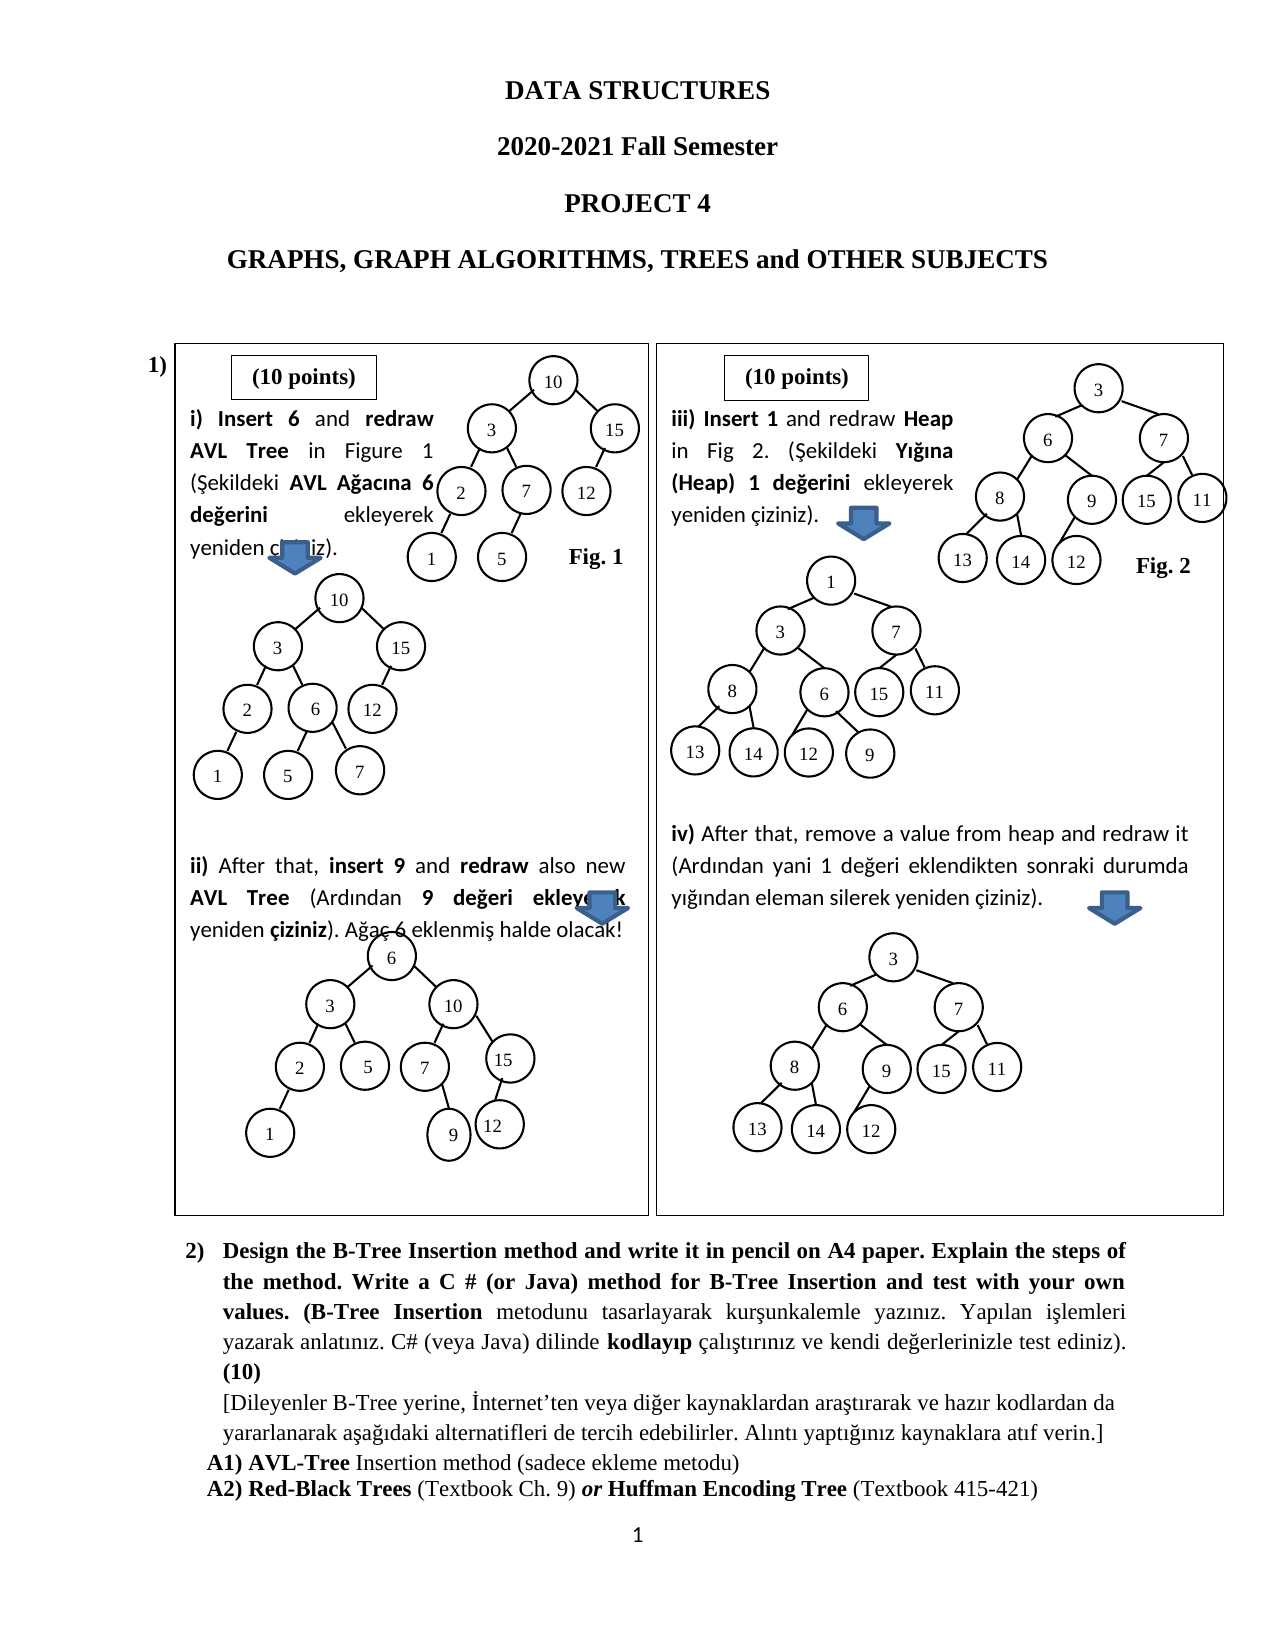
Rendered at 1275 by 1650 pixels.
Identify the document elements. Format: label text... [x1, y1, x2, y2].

text GRAPHS, GRAPH ALGORITHMS, TREES and OTHER SUBJECTS [148, 243, 1127, 275]
text 1) [148, 351, 174, 377]
text 2020-2021 Fall Semester [148, 130, 1127, 162]
text DATA STRUCTURES [148, 74, 1127, 105]
text A1) AVL-Tree Insertion method (sadece ekleme metodu) [207, 1449, 1127, 1475]
list Design the B-Tree Insertion method and write it in pencil on A4 paper. Explain the steps of the method. Write a C # (or Java) method for B-Tree Insertion and test with your own values. (B-Tree Insertion metodunu tasarlayarak kurşunkalemle yazınız. Yapılan işlemleri yazarak anlatınız. C# (veya Java) dilinde kodlayıp çalıştırınız ve kendi değerlerinizle test ediniz). (10) [185, 1238, 1127, 1385]
text A2) Red-Black Trees (Textbook Ch. 9) or Huffman Encoding Tree (Textbook 415-421) [207, 1475, 1127, 1502]
text PROJECT 4 [148, 187, 1127, 218]
list [Dileyenler B-Tree yerine, İnternet’ten veya diğer kaynaklardan araştırarak ve hazır kodlardan da yararlanarak aşağıdaki alternatifleri de tercih edebilirler. Alıntı yaptığınız kaynaklara atıf verin.] [223, 1389, 1127, 1445]
